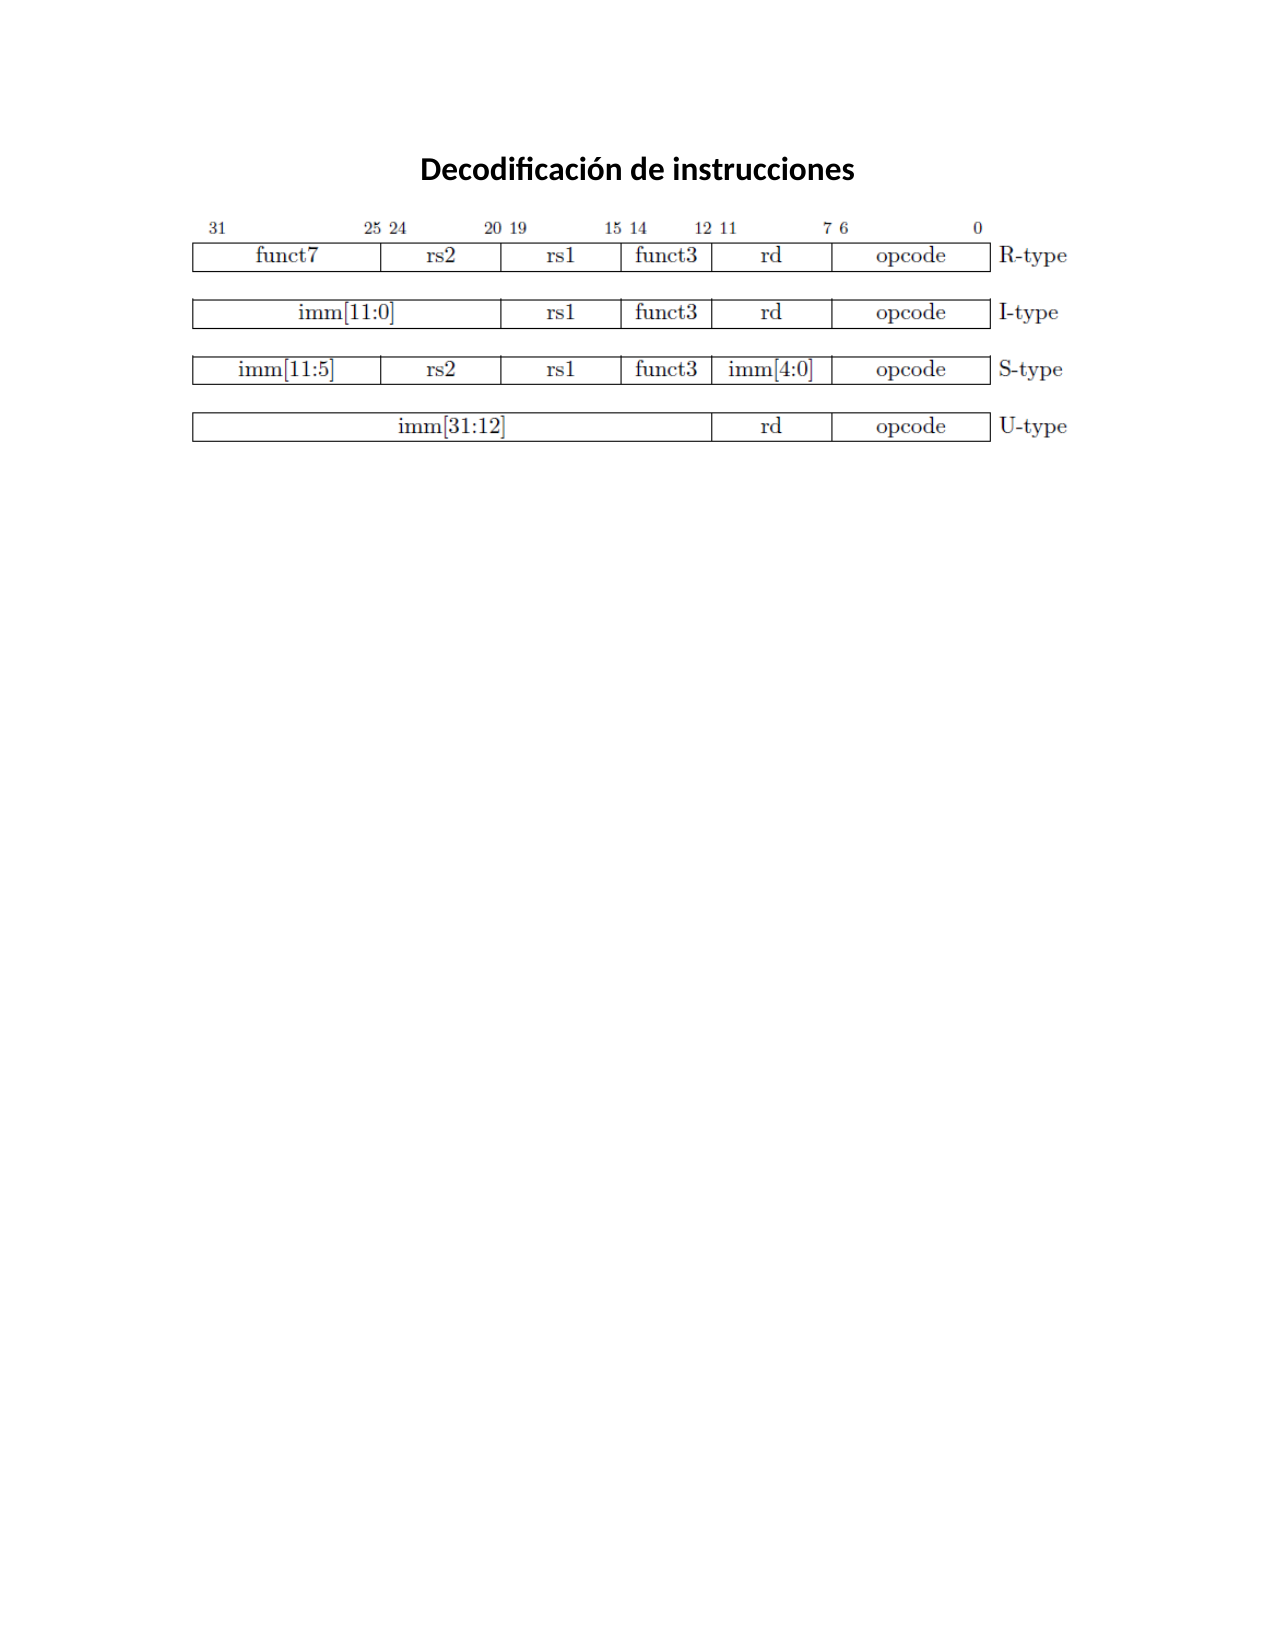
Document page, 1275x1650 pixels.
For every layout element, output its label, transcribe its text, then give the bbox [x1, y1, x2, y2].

picture [177, 190, 1098, 466]
text Decodificación de instrucciones [177, 148, 1098, 190]
